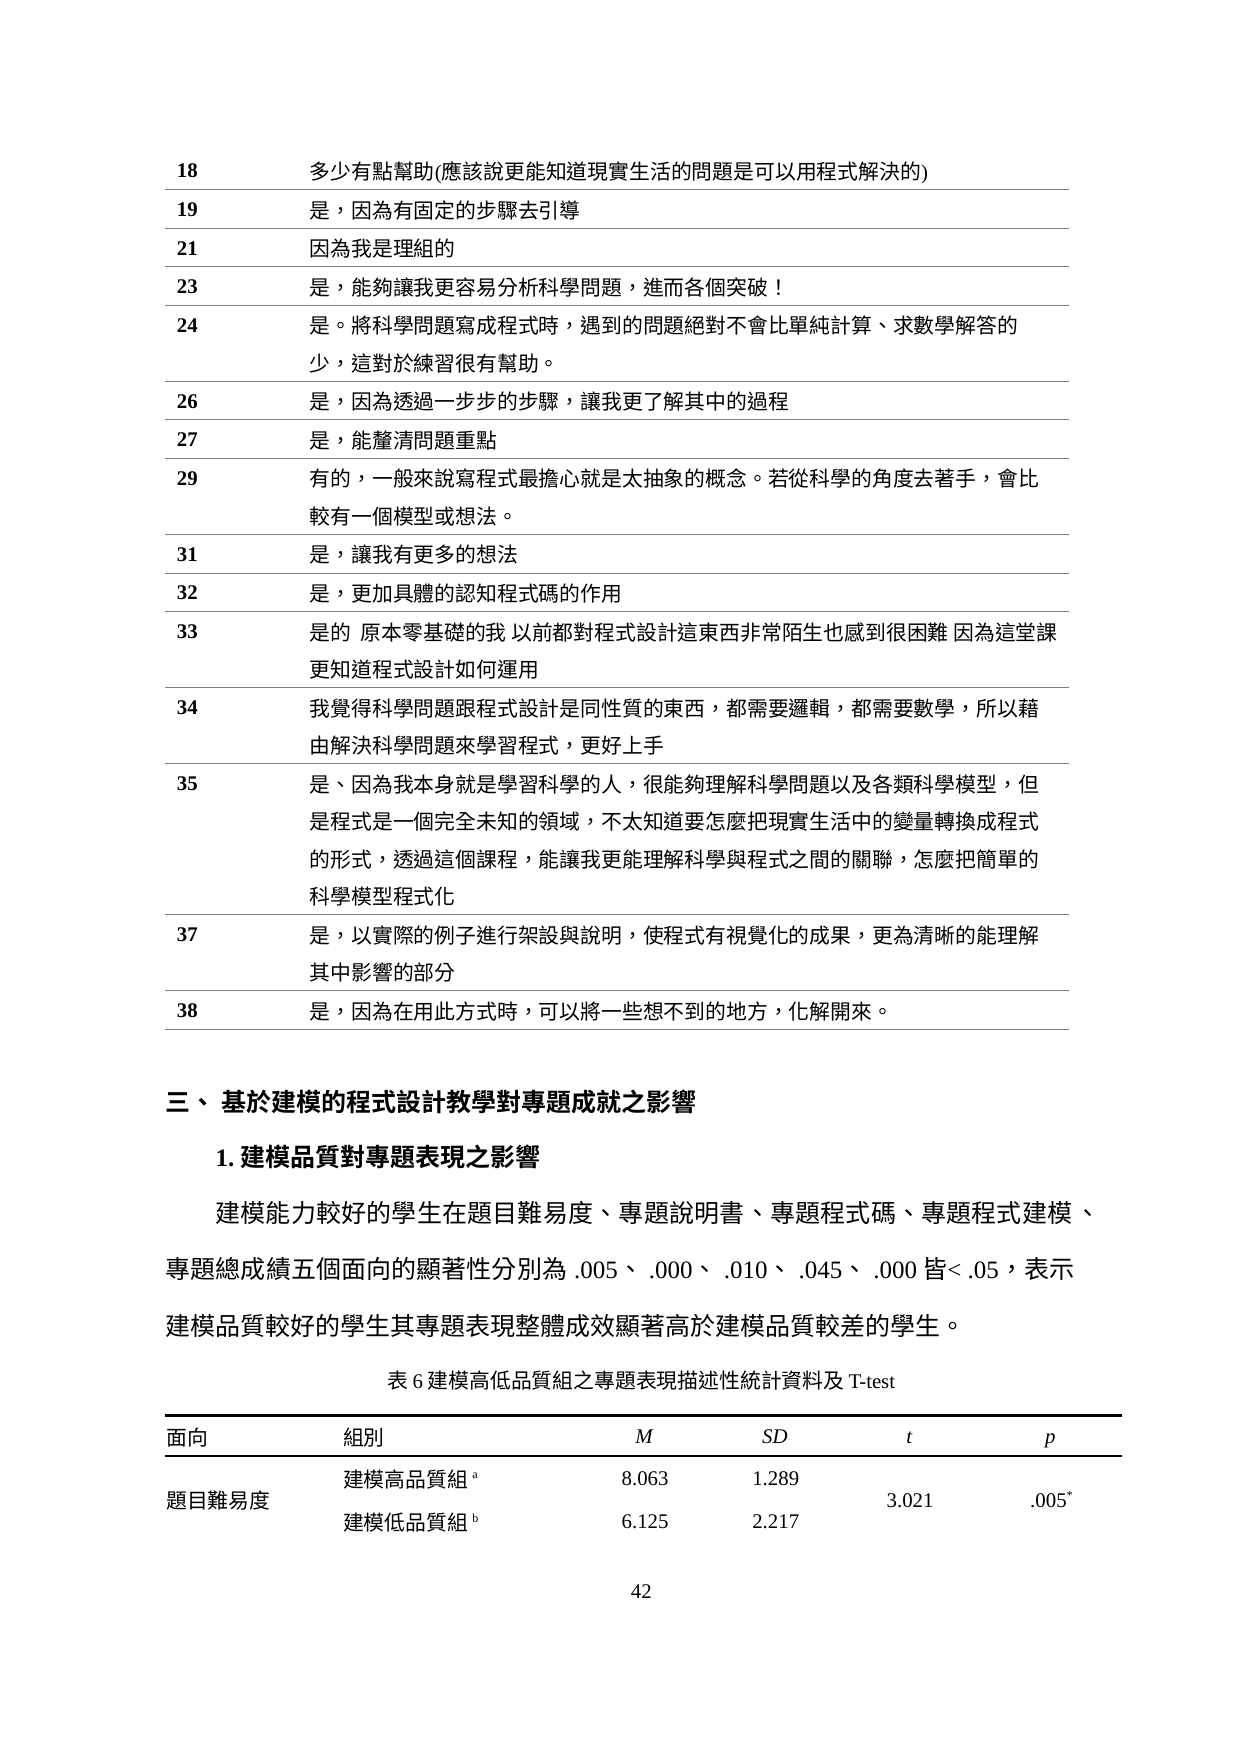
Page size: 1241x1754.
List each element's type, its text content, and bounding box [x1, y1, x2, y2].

table_cell 19 [165, 190, 298, 228]
table_cell 是，因為在用此方式時，可以將一些想不到的地方，化解開來。 [298, 991, 1069, 1029]
table_cell 因為我是理組的 [298, 229, 1069, 266]
table_header p [981, 1417, 1122, 1455]
table_cell 是，因為有固定的步驟去引導 [298, 190, 1069, 228]
table_cell 31 [165, 535, 298, 572]
table_cell 21 [165, 229, 298, 266]
table_cell 題目難易度 [165, 1457, 342, 1542]
table_cell 是。將科學問題寫成程式時，遇到的問題絕對不會比單純計算、求數學解答的少，這對於練習很有幫助。 [298, 306, 1069, 381]
table_cell 27 [165, 420, 298, 458]
table_header SD [712, 1417, 839, 1455]
table_cell 3.021 [839, 1457, 981, 1542]
table_header M [578, 1417, 712, 1455]
table_cell 1.289 [712, 1457, 839, 1498]
table_cell 2.217 [712, 1499, 839, 1542]
table_header 組別 [342, 1417, 578, 1455]
text 三、 基於建模的程式設計教學對專題成就之影響 [165, 1082, 1075, 1119]
table_cell 是的 原本零基礎的我 以前都對程式設計這東西非常陌生也感到很困難 因為這堂課更知道程式設計如何運用 [298, 612, 1069, 687]
table_cell 8.063 [578, 1457, 712, 1498]
table_cell 23 [165, 267, 298, 305]
text 表 6 建模高低品質組之專題表現描述性統計資料及T-test [165, 1361, 1075, 1398]
table_cell 是，讓我有更多的想法 [298, 535, 1069, 572]
table_cell 34 [165, 688, 298, 763]
table_cell 是，更加具體的認知程式碼的作用 [298, 574, 1069, 611]
table_header t [839, 1417, 981, 1455]
table_cell 37 [165, 915, 298, 990]
table_cell 是，能夠讓我更容易分析科學問題，進而各個突破！ [298, 267, 1069, 305]
table_cell 是，因為透過一步步的步驟，讓我更了解其中的過程 [298, 382, 1069, 419]
table_cell 是，以實際的例子進行架設與說明，使程式有視覺化的成果，更為清晰的能理解其中影響的部分 [298, 915, 1069, 990]
table_cell 6.125 [578, 1499, 712, 1542]
text 1. 建模品質對專題表現之影響 [165, 1137, 1075, 1175]
table_cell 多少有點幫助(應該說更能知道現實生活的問題是可以用程式解決的) [298, 151, 1069, 189]
table_cell 26 [165, 382, 298, 419]
table_cell 32 [165, 574, 298, 611]
table_cell 建模高品質組a [342, 1457, 578, 1498]
text 建模能力較好的學生在題目難易度、專題說明書、專題程式碼、專題程式建模、專題總成績五個面向的顯著性分別為 .005、 .000、 .010、 .045、 .000皆< .05，表示建模品質較好的學生其專題表現整體成效顯著高於建模品質較差的學生。 [165, 1193, 1075, 1343]
table_cell 是、因為我本身就是學習科學的人，很能夠理解科學問題以及各類科學模型，但是程式是一個完全未知的領域，不太知道要怎麼把現實生活中的變量轉換成程式的形式，透過這個課程，能讓我更能理解科學與程式之間的關聯，怎麼把簡單的科學模型程式化 [298, 764, 1069, 914]
table_cell 我覺得科學問題跟程式設計是同性質的東西，都需要邏輯，都需要數學，所以藉由解決科學問題來學習程式，更好上手 [298, 688, 1069, 763]
table_cell 35 [165, 764, 298, 914]
table_cell 24 [165, 306, 298, 381]
table_cell 29 [165, 459, 298, 534]
table_cell 建模低品質組b [342, 1499, 578, 1542]
table_cell 18 [165, 151, 298, 189]
table_header 面向 [165, 1417, 342, 1455]
table_cell .005* [981, 1457, 1122, 1542]
table_cell 是，能釐清問題重點 [298, 420, 1069, 458]
table_cell 有的，一般來說寫程式最擔心就是太抽象的概念。若從科學的角度去著手，會比較有一個模型或想法。 [298, 459, 1069, 534]
table_cell 33 [165, 612, 298, 687]
table_cell 38 [165, 991, 298, 1029]
